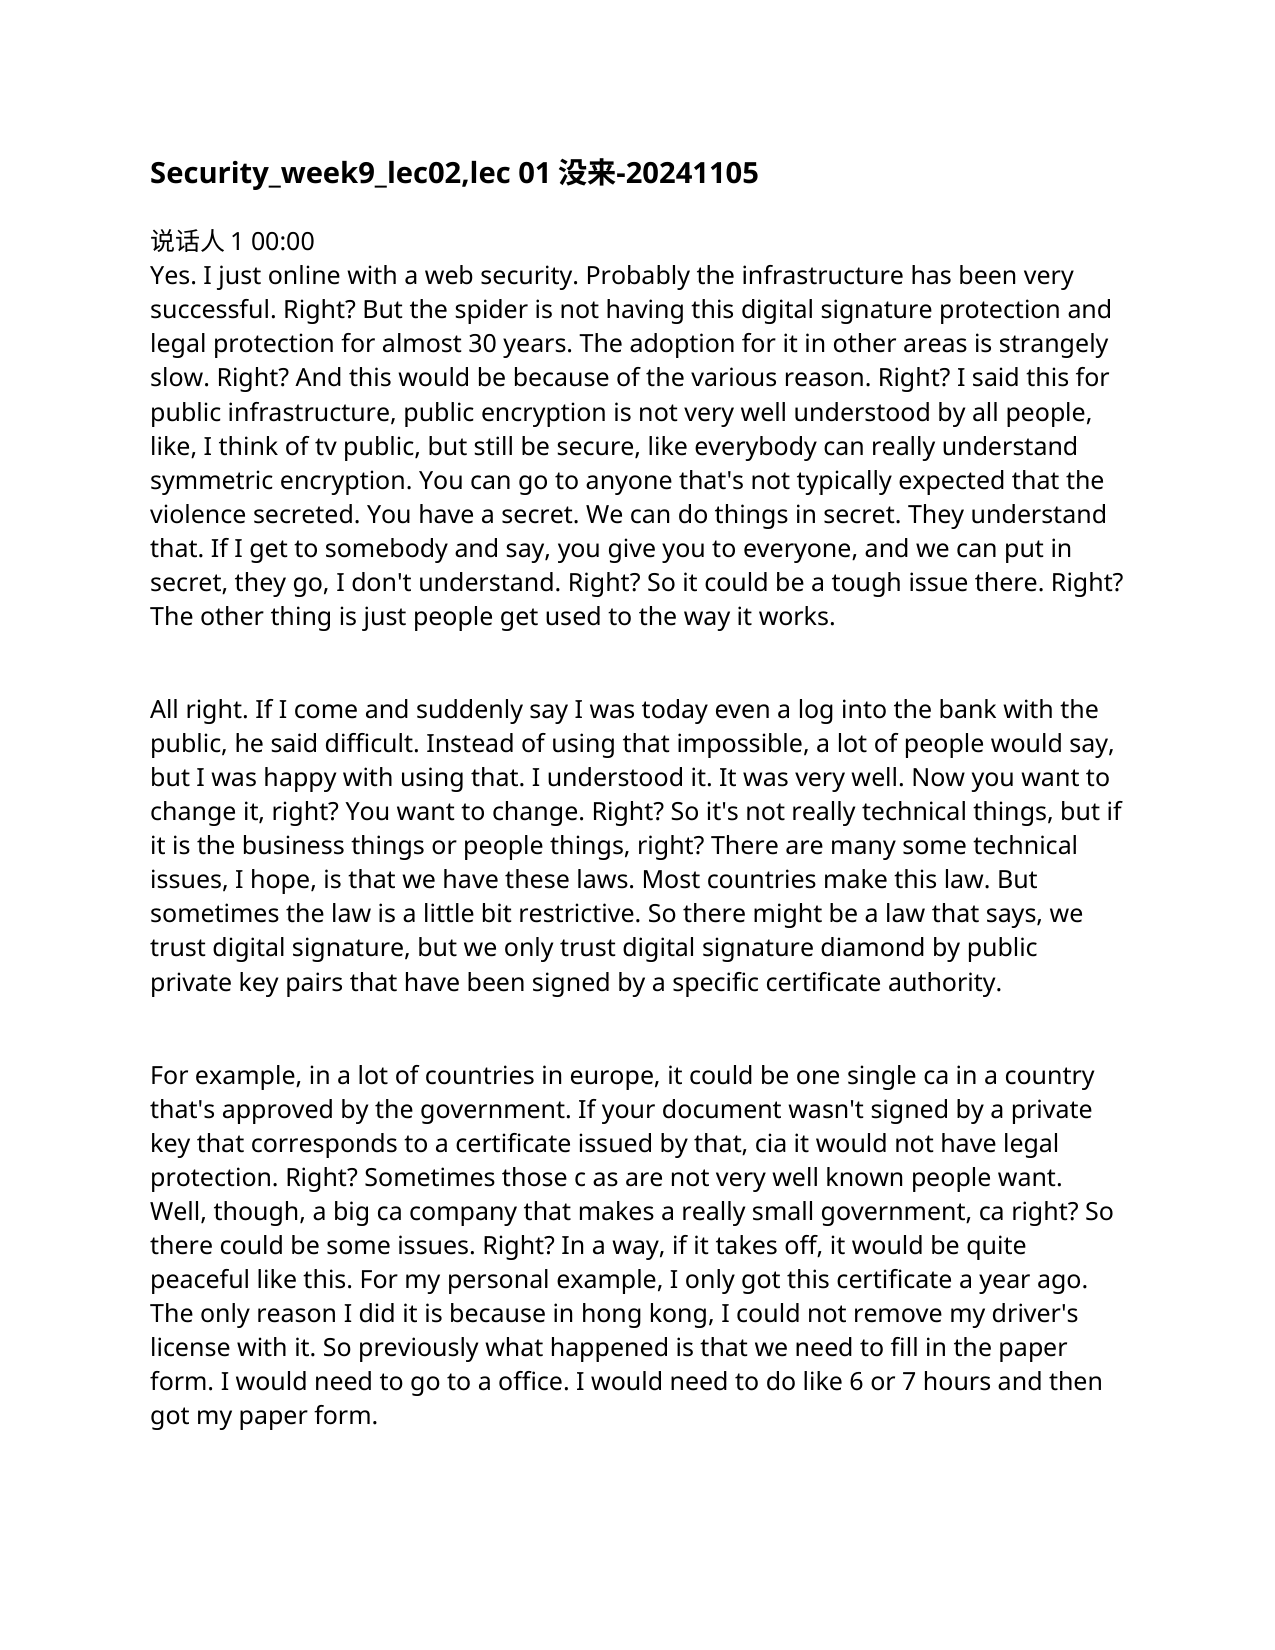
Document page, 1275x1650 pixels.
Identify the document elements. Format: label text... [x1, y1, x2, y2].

text 说话人1 00:00 Yes. I just online with a web security. Probably the infrastructure has been very successful. Right? But the spider is not having this digital signature protection and legal protection for almost 30 years. The adoption for it in other areas is strangely slow. Right? And this would be because of the various reason. Right? I said this for public infrastructure, public encryption is not very well understood by all people, like, I think of tv public, but still be secure, like everybody can really understand symmetric encryption. You can go to anyone that's not typically expected that the violence secreted. You have a secret. We can do things in secret. They understand that. If I get to somebody and say, you give you to everyone, and we can put in secret, they go, I don't understand. Right? So it could be a tough issue there. Right? The other thing is just people get used to the way it works. [150, 222, 1125, 633]
text For example, in a lot of countries in europe, it could be one single ca in a country that's approved by the government. If your document wasn't signed by a private key that corresponds to a certificate issued by that, cia it would not have legal protection. Right? Sometimes those c as are not very well known people want. Well, though, a big ca company that makes a really small government, ca right? So there could be some issues. Right? In a way, if it takes off, it would be quite peaceful like this. For my personal example, I only got this certificate a year ago. The only reason I did it is because in hong kong, I could not remove my driver's license with it. So previously what happened is that we need to fill in the paper form. I would need to go to a office. I would need to do like 6 or 7 hours and then got my paper form. [150, 1023, 1125, 1432]
subtitle Security_week9_lec02,lec 01没来-20241105 [150, 150, 1125, 192]
text All right. If I come and suddenly say I was today even a log into the bank with the public, he said difficult. Instead of using that impossible, a lot of people would say, but I was happy with using that. I understood it. It was very well. Now you want to change it, right? You want to change. Right? So it's not really technical things, but if it is the business things or people things, right? There are many some technical issues, I hope, is that we have these laws. Most countries make this law. But sometimes the law is a little bit restrictive. So there might be a law that says, we trust digital signature, but we only trust digital signature diamond by public private key pairs that have been signed by a specific certificate authority. [150, 658, 1125, 998]
